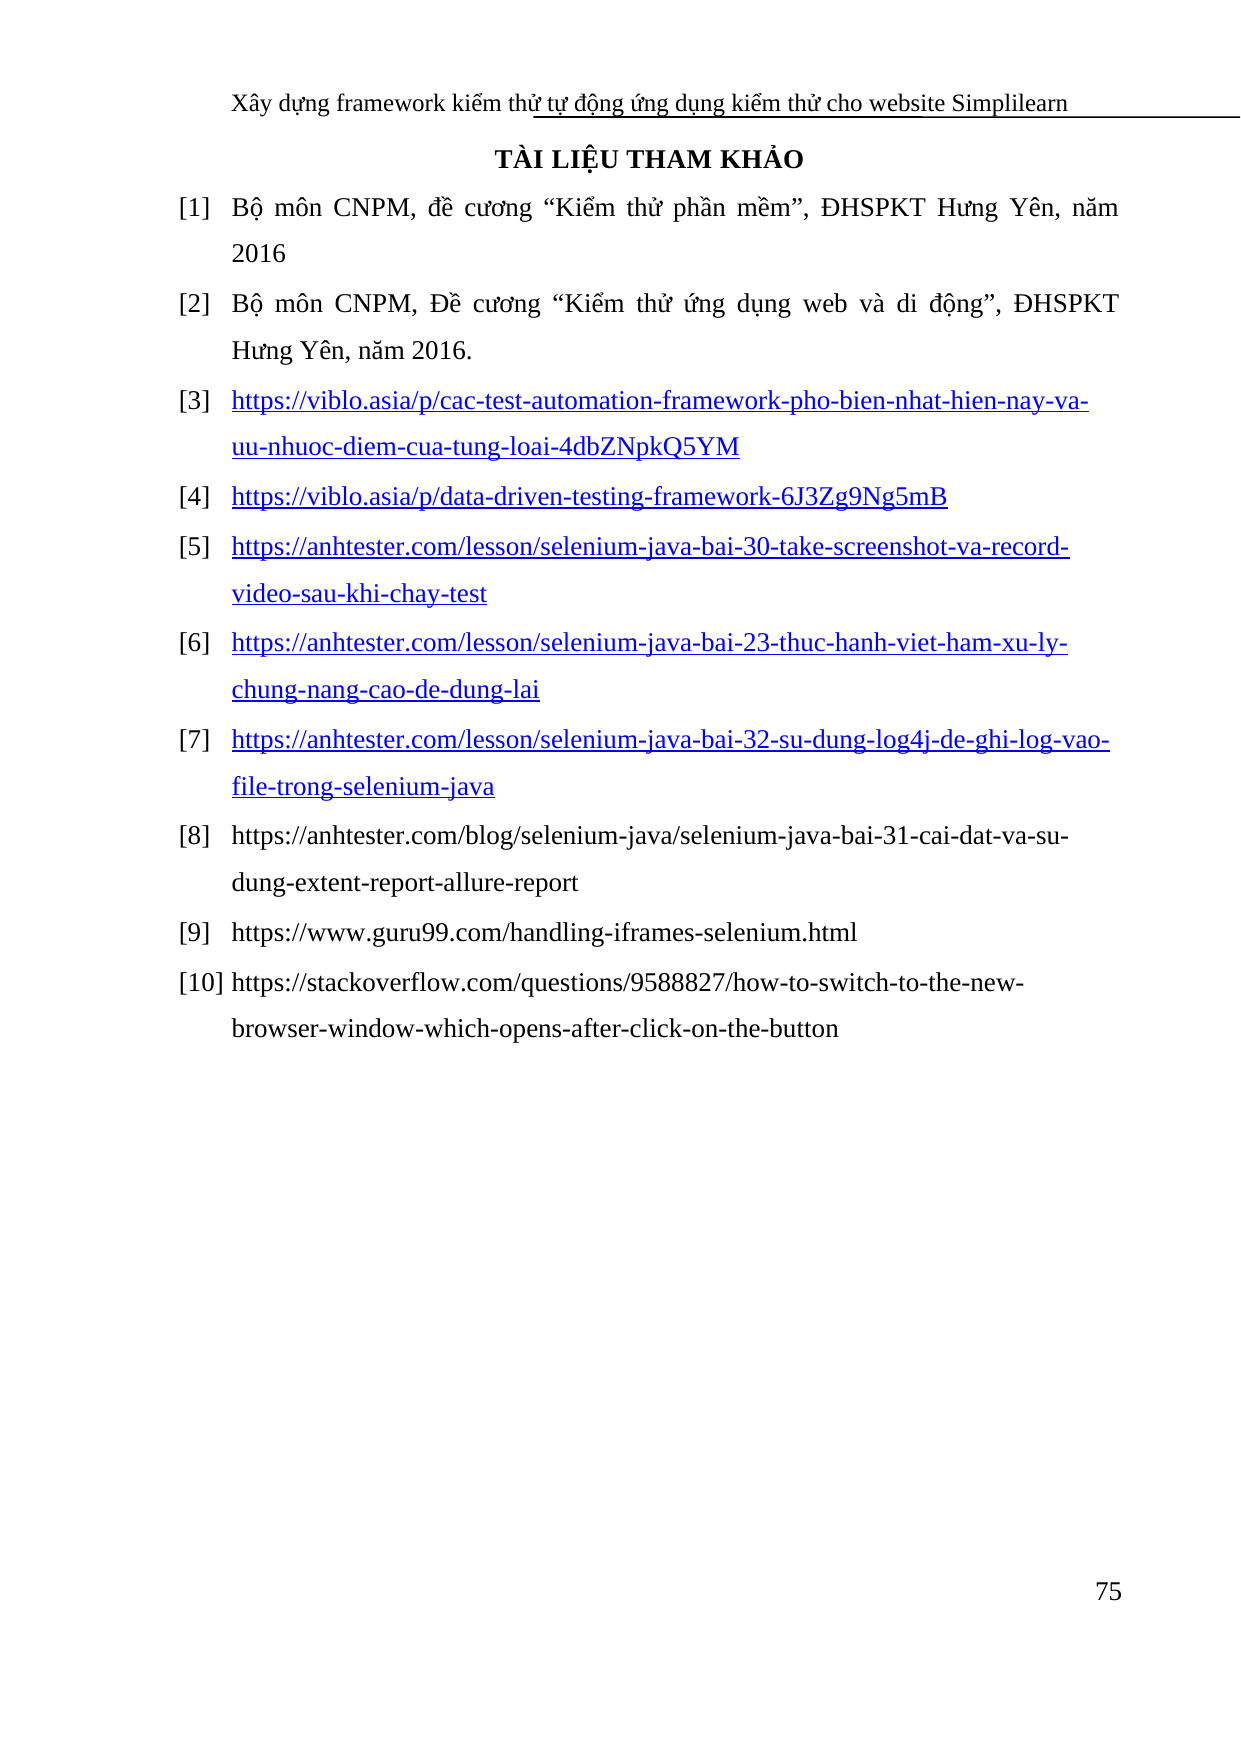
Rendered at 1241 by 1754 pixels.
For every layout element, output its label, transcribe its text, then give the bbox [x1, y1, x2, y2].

table_cell [5] [177, 529, 230, 625]
text TÀI LIỆU THAM KHẢO [177, 143, 1122, 174]
table_cell [8] [177, 818, 230, 914]
table_cell https://anhtester.com/blog/selenium-java/selenium-java-bai-31-cai-dat-va-su-dung-extent-report-allure-report [230, 818, 1122, 914]
table_cell [7] [177, 721, 230, 818]
table_cell [6] [177, 625, 230, 721]
table_cell https://www.guru99.com/handling-iframes-selenium.html [230, 914, 1122, 964]
table_cell [9] [177, 914, 230, 964]
table_cell https://anhtester.com/lesson/selenium-java-bai-32-su-dung-log4j-de-ghi-log-vao-file-trong-selenium-java [230, 721, 1122, 818]
table_cell [3] [177, 382, 230, 479]
table_cell [4] [177, 479, 230, 528]
table_cell https://anhtester.com/lesson/selenium-java-bai-30-take-screenshot-va-record-video-sau-khi-chay-test [230, 529, 1122, 625]
table_cell https://viblo.asia/p/data-driven-testing-framework-6J3Zg9Ng5mB [230, 479, 1122, 528]
table_cell https://viblo.asia/p/cac-test-automation-framework-pho-bien-nhat-hien-nay-va-uu-nhuoc-diem-cua-tung-loai-4dbZNpkQ5YM [230, 382, 1122, 479]
table_header [1] [177, 189, 230, 286]
table_cell https://stackoverflow.com/questions/9588827/how-to-switch-to-the-new-browser-window-which-opens-after-click-on-the-button [230, 964, 1122, 1061]
table_header Bộ môn CNPM, đề cương “Kiểm thử phần mềm”, ĐHSPKT Hưng Yên, năm 2016 [230, 189, 1122, 286]
table_cell Bộ môn CNPM, Đề cương “Kiểm thử ứng dụng web và di động”, ĐHSPKT Hưng Yên, năm 2016. [230, 286, 1122, 382]
table_cell [2] [177, 286, 230, 382]
table_cell [10] [177, 964, 230, 1061]
table_cell https://anhtester.com/lesson/selenium-java-bai-23-thuc-hanh-viet-ham-xu-ly-chung-nang-cao-de-dung-lai [230, 625, 1122, 721]
